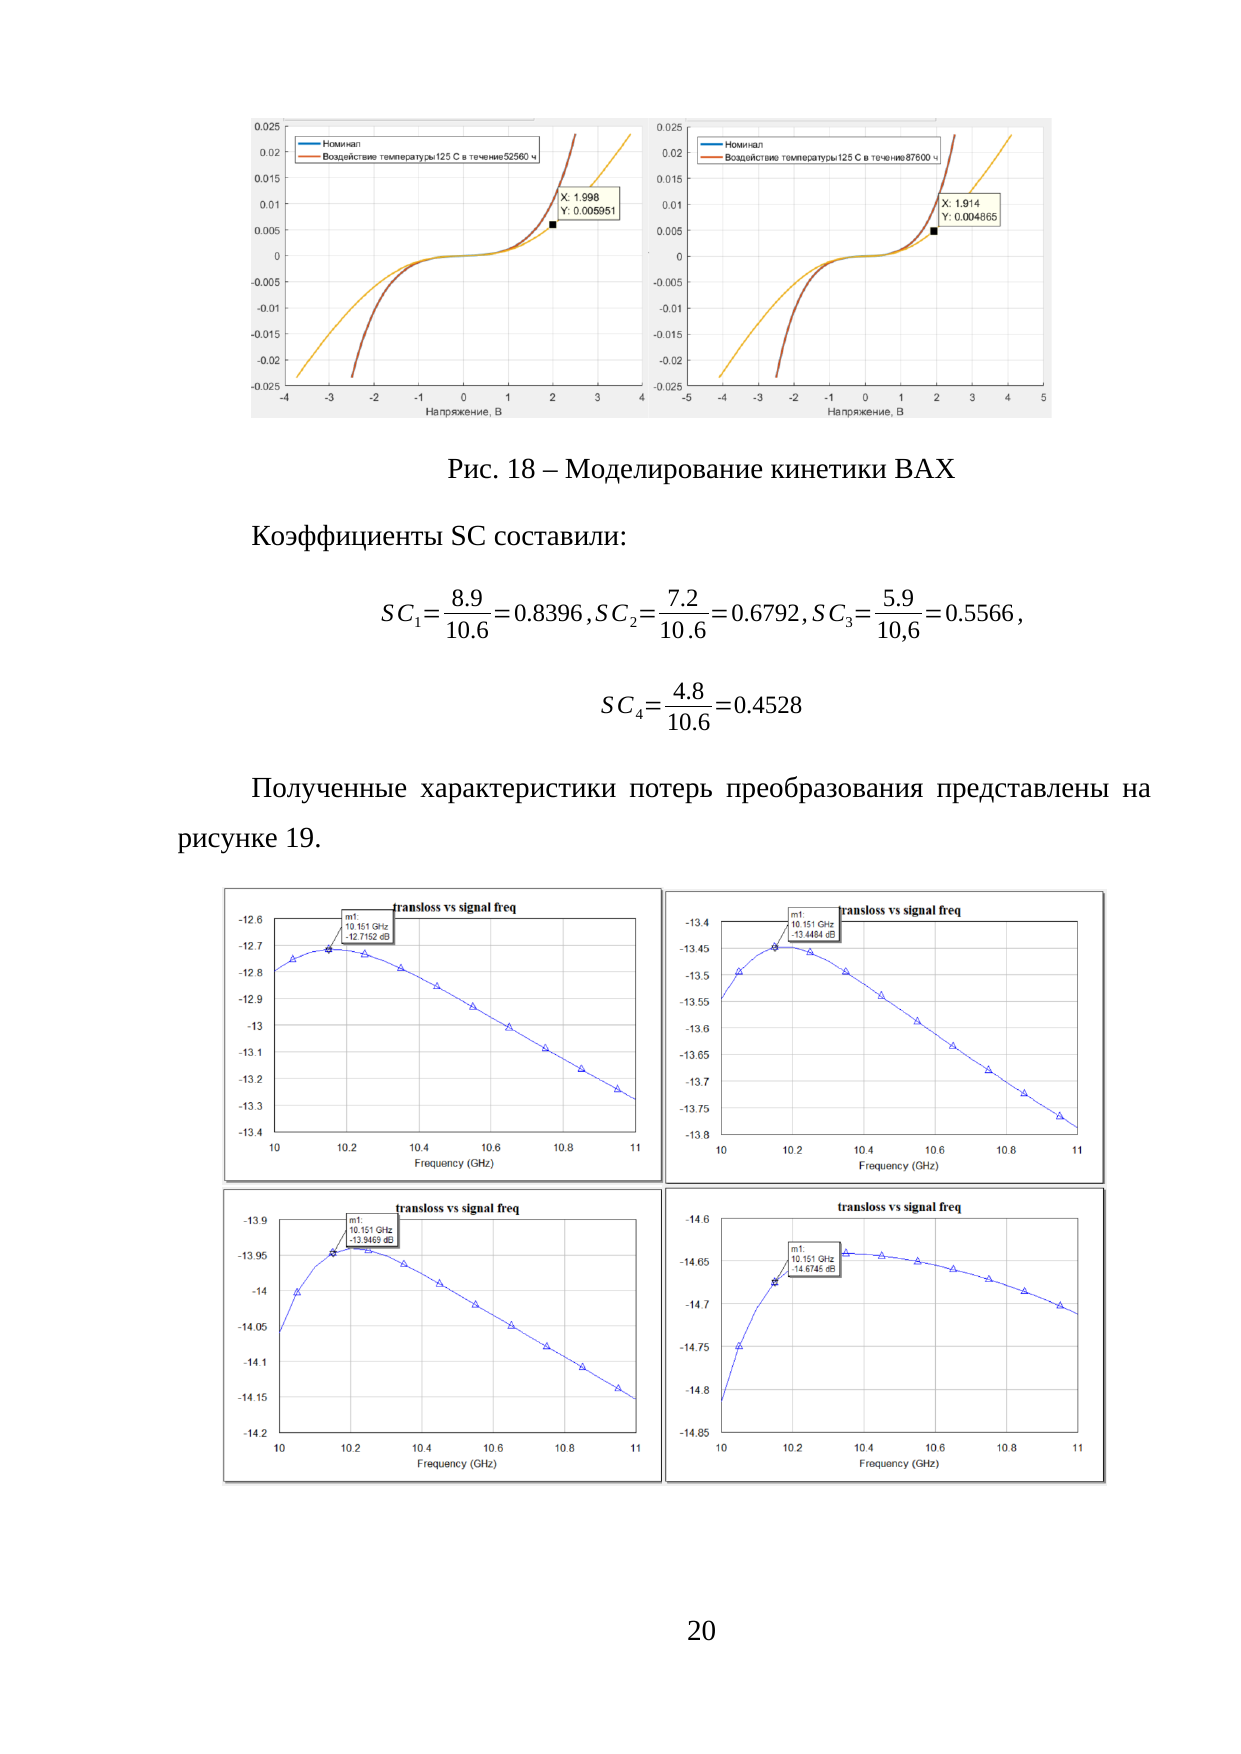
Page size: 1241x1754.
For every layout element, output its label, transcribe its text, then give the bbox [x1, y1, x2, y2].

text Полученные характеристики потерь преобразования представлены на рисунке 19. [177, 770, 1152, 854]
picture [222, 887, 1107, 1486]
text Коэффициенты SC составили: [177, 518, 1152, 552]
text Рис. 18 – Моделирование кинетики ВАХ [177, 451, 1152, 484]
picture [251, 118, 1052, 418]
